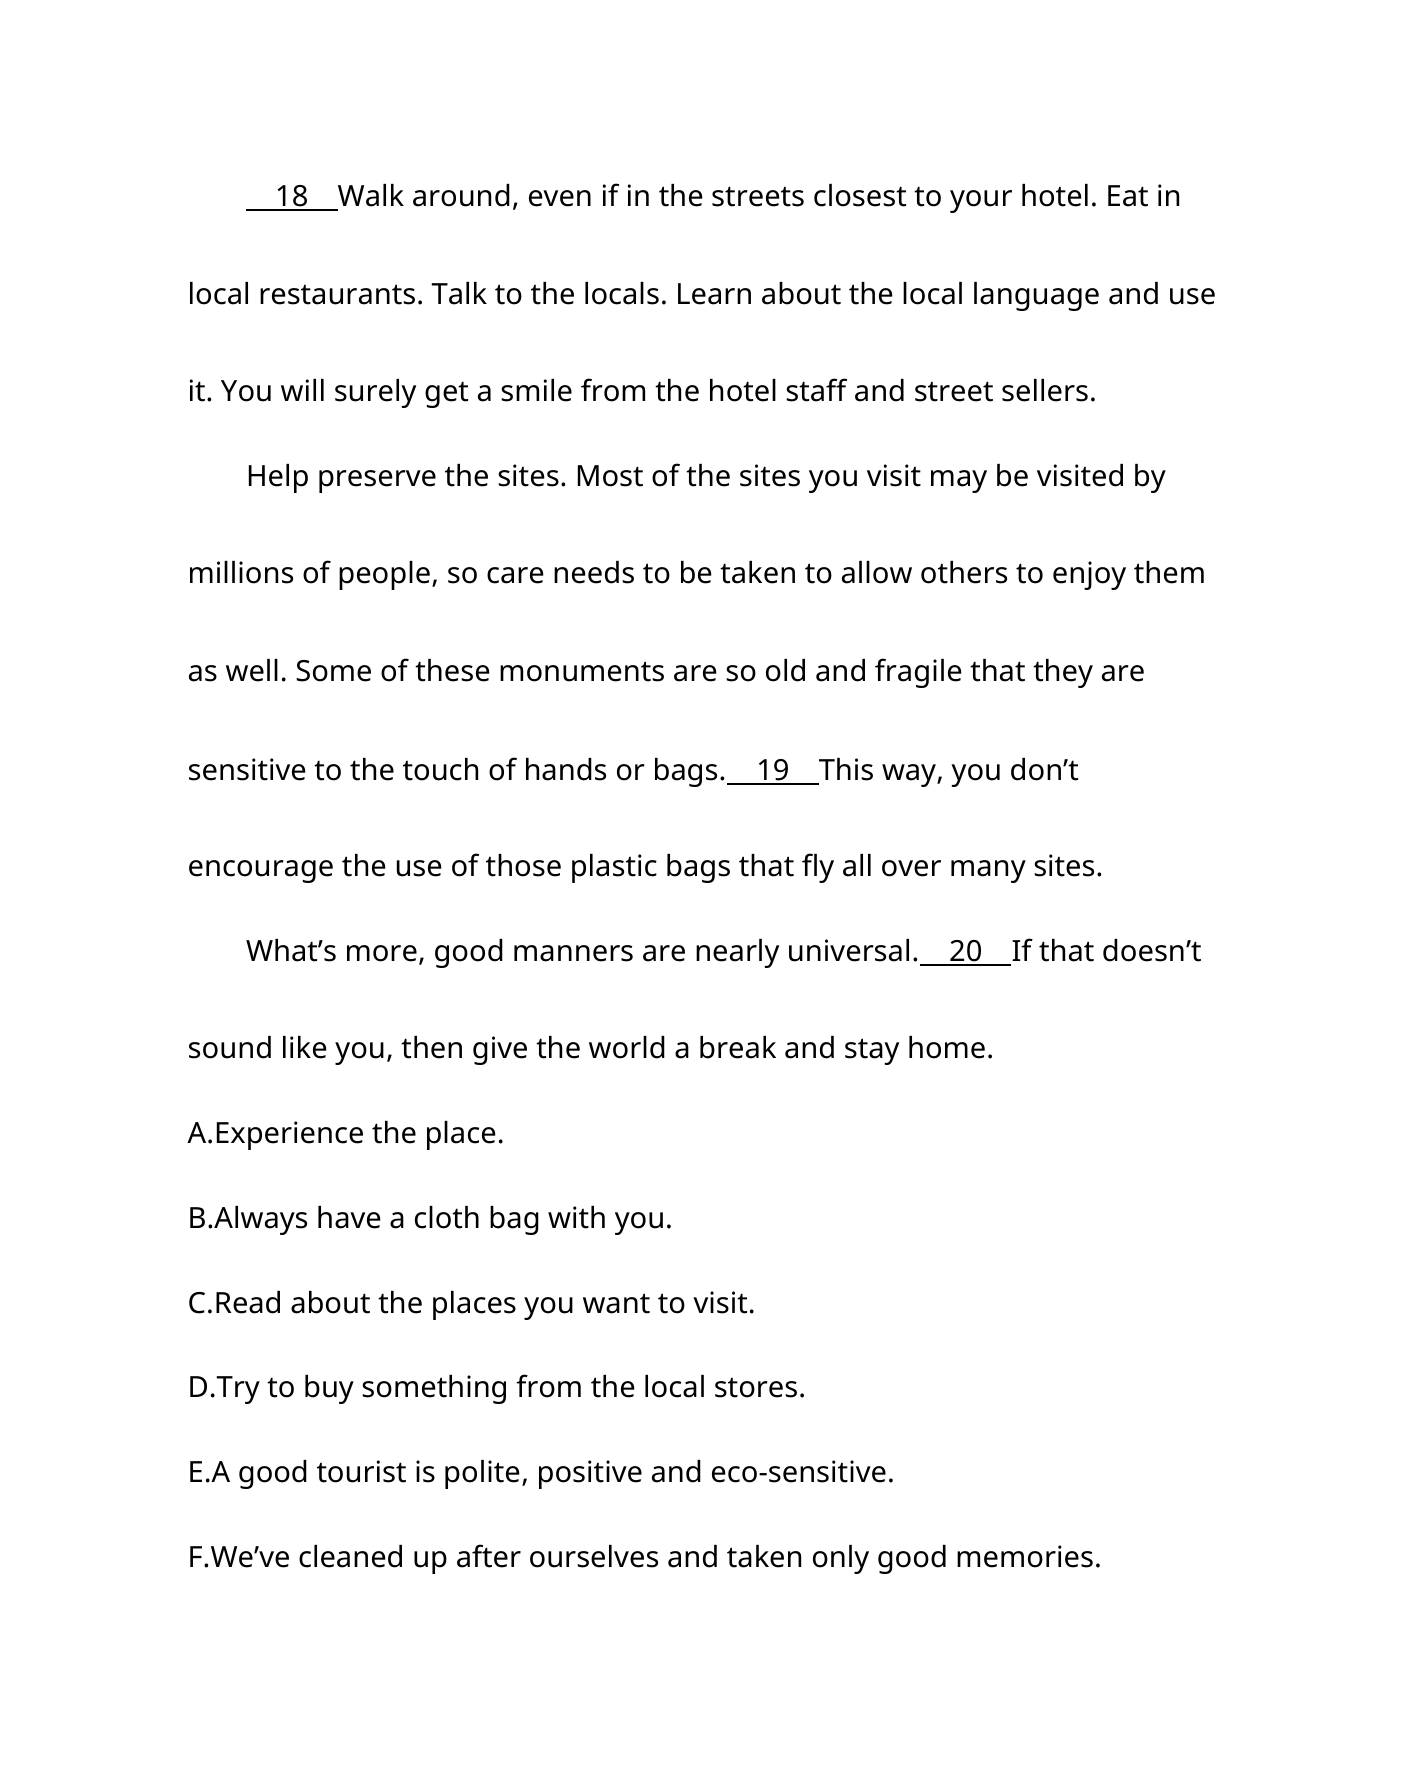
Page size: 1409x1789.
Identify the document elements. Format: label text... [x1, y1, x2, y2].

text D.Try to buy something from the local stores. [187, 1354, 1221, 1419]
text C.Read about the places you want to visit. [187, 1269, 1221, 1334]
text 18 Walk around, even if in the streets closest to your hotel. Eat in local restaurants. Talk to the locals. Learn about the local language and use it. You will surely get a smile from the hotel staff and street sellers. [187, 163, 1221, 423]
text F.We’ve cleaned up after ourselves and taken only good memories. [187, 1524, 1221, 1589]
text E.A good tourist is polite, positive and eco-sensitive. [187, 1439, 1221, 1504]
text B.Always have a cloth bag with you. [187, 1184, 1221, 1249]
text A.Experience the place. [187, 1100, 1221, 1165]
text Help preserve the sites. Most of the sites you visit may be visited by millions of people, so care needs to be taken to allow others to enjoy them as well. Some of these monuments are so old and fragile that they are sensitive to the touch of hands or bags. 19 This way, you don’t encourage the use of those plastic bags that fly all over many sites. [187, 443, 1221, 898]
text What’s more, good manners are nearly universal. 20 If that doesn’t sound like you, then give the world a break and stay home. [187, 917, 1221, 1080]
